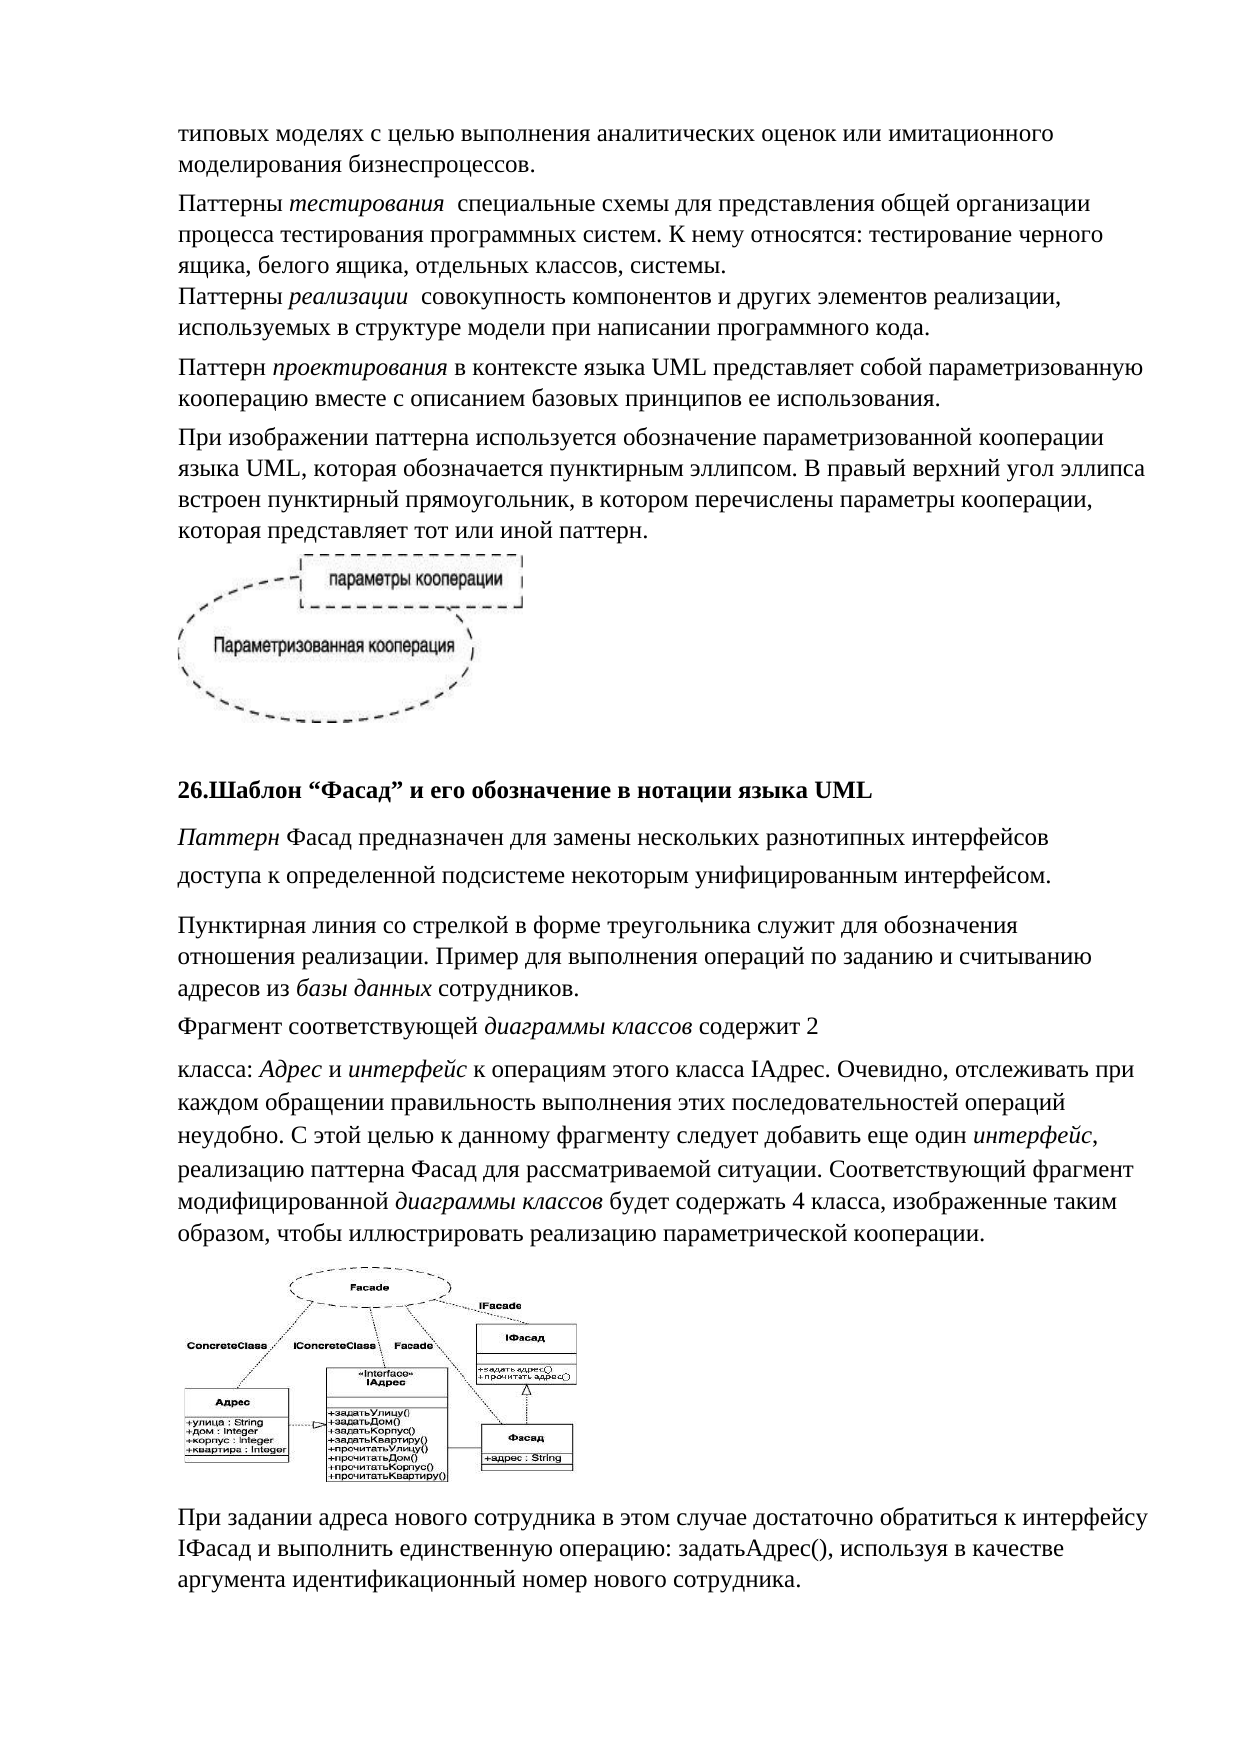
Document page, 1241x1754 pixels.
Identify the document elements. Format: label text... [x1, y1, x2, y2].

text Паттерны тестирования ­ специальные схемы для представления общей организации процесса тестирования программных систем. К нему относятся: тестирование черного ящика, белого ящика, отдельных классов, системы. Паттерны реализации ­ совокупность компонентов и других элементов реализации, используемых в структуре модели при написании программного кода. [178, 188, 1159, 341]
picture [184, 1267, 577, 1482]
text Пунктирная линия со стрелкой в форме треугольника служит для обозначения отношения реализации. Пример для выполнения операций по заданию и считыванию адресов из базы данных сотрудников. [177, 910, 1133, 1002]
picture [177, 554, 523, 723]
text При изображении паттерна используется обозначение параметризованной кооперации языка UML, которая обозначается пунктирным эллипсом. В правый верхний угол эллипса встроен пунктирный прямоугольник, в котором перечислены параметры кооперации, которая представляет тот или иной паттерн. [178, 422, 1159, 544]
text Фрагмент соответствующей диаграммы классов содержит 2 [177, 1021, 1152, 1038]
text Паттерн Фасад предназначен для замены нескольких разнотипных интерфейсов доступа к определенной подсистеме некоторым унифицированным интерфейсом. [177, 822, 1120, 891]
text Паттерн проектирования в контексте языка UML представляет собой параметризованную кооперацию вместе с описанием базовых принципов ее использования. [178, 352, 1159, 411]
text 26.Шаблон “Фасад” и его обозначение в нотации языка UML [177, 775, 1120, 804]
text класса: Адрес и интерфейс к операциям этого класса IАдрес. Очевидно, отслеживать при каждом обращении правильность выполнения этих последовательностей операций неудобно. С этой целью к данному фрагменту следует добавить еще один интерфейс, реализацию паттерна Фасад для рассматриваемой ситуации. Соответствующий фрагмент модифицированной диаграммы классов будет содержать 4 класса, изображенные таким образом, чтобы иллюстрировать реализацию параметрической кооперации. [177, 1054, 1138, 1247]
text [178, 118, 1159, 178]
text При задании адреса нового сотрудника в этом случае достаточно обратиться к интерфейсу IФасад и выполнить единственную операцию: задатьАдрес(), используя в качестве аргумента идентификационный номер нового сотрудника. [177, 1502, 1152, 1593]
